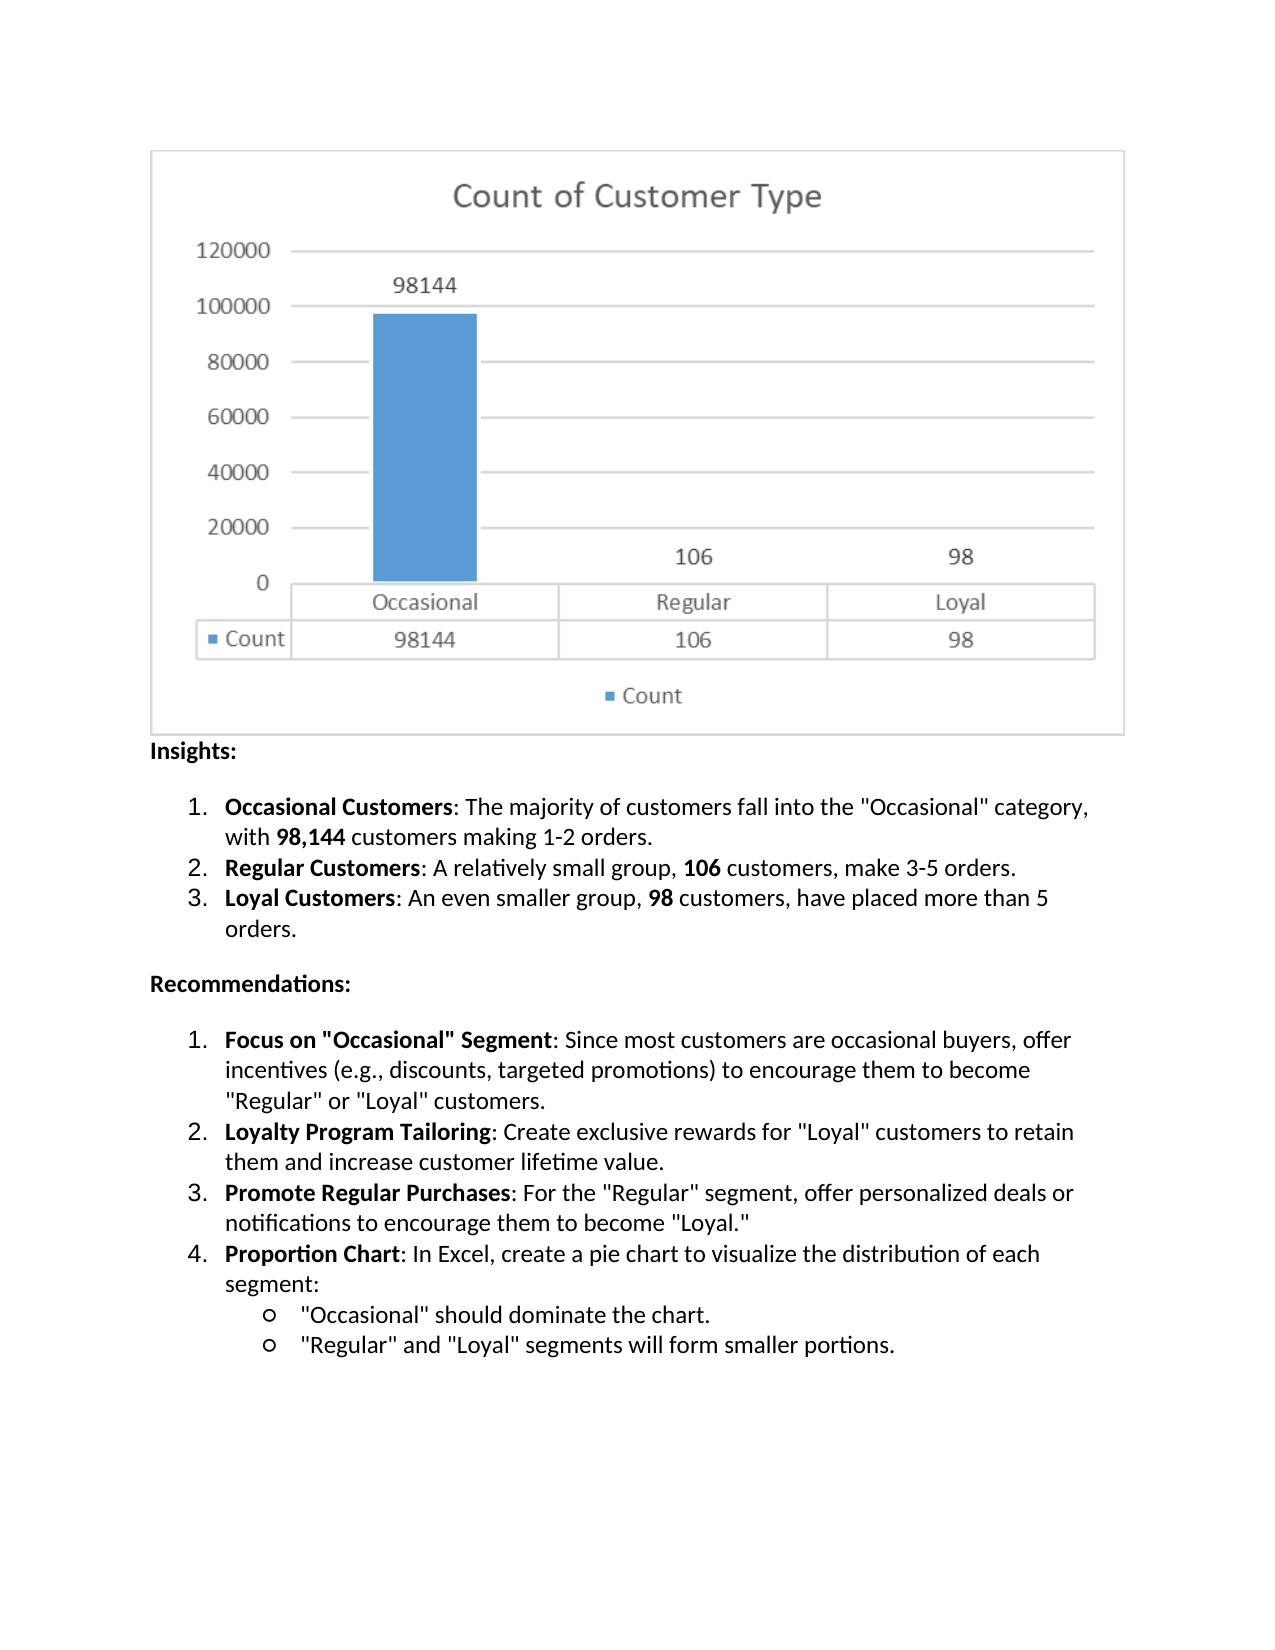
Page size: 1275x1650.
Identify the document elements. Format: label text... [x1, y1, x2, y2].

list Loyalty Program Tailoring: Create exclusive rewards for "Loyal" customers to retain them and increase customer lifetime value. [187, 1116, 1125, 1177]
list Promote Regular Purchases: For the "Regular" segment, offer personalized deals or notifications to encourage them to become "Loyal." [187, 1177, 1125, 1238]
list Occasional Customers: The majority of customers fall into the "Occasional" category, with 98,144 customers making 1-2 orders. [187, 791, 1125, 852]
list "Occasional" should dominate the chart. [262, 1299, 1125, 1329]
picture [150, 150, 1125, 736]
text Insights: [150, 736, 1125, 766]
list Focus on "Occasional" Segment: Since most customers are occasional buyers, offer incentives (e.g., discounts, targeted promotions) to encourage them to become "Regular" or "Loyal" customers. [187, 1024, 1125, 1116]
list Proportion Chart: In Excel, create a pie chart to visualize the distribution of each segment: [187, 1238, 1125, 1299]
list Regular Customers: A relatively small group, 106 customers, make 3-5 orders. [187, 852, 1125, 882]
text Recommendations: [150, 968, 1125, 999]
list "Regular" and "Loyal" segments will form smaller portions. [262, 1329, 1125, 1360]
list Loyal Customers: An even smaller group, 98 customers, have placed more than 5 orders. [187, 882, 1125, 943]
